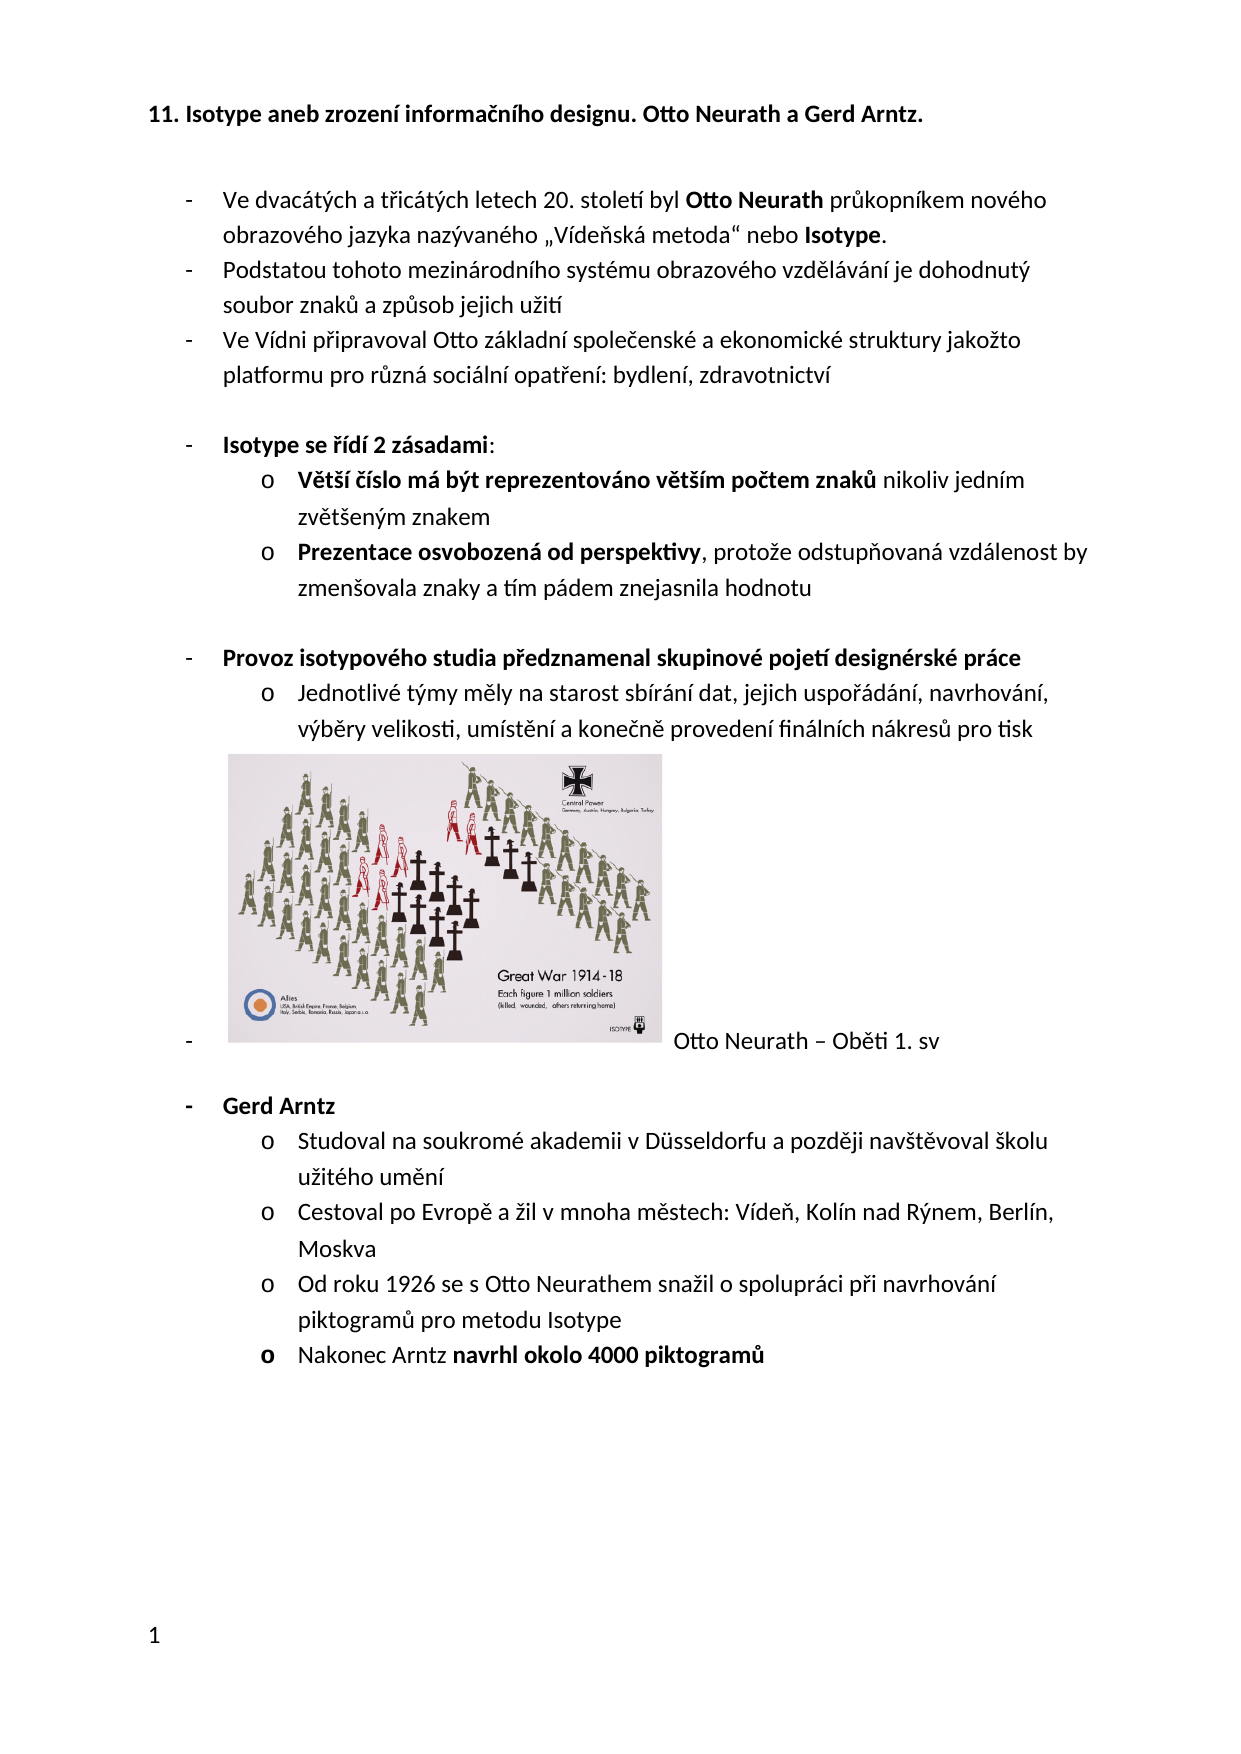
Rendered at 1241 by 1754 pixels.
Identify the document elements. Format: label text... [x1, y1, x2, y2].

text 11. Isotype aneb zrození informačního designu. Otto Neurath a Gerd Arntz. [148, 98, 1093, 128]
list Studoval na soukromé akademii v Düsseldorfu a později navštěvoval školu užitého umění [260, 1125, 1093, 1192]
list Cestoval po Evropě a žil v mnoha městech: Vídeň, Kolín nad Rýnem, Berlín, Moskva [260, 1197, 1093, 1263]
list Ve dvacátých a třicátých letech 20. století byl Otto Neurath průkopníkem nového obrazového jazyka nazývaného „Vídeňská metoda“ nebo Isotype. [185, 185, 1093, 250]
list Větší číslo má být reprezentováno větším počtem znaků nikoliv jedním zvětšeným znakem [260, 465, 1093, 531]
list Od roku 1926 se s Otto Neurathem snažil o spolupráci při navrhování piktogramů pro metodu Isotype [260, 1268, 1093, 1334]
list Nakonec Arntz navrhl okolo 4000 piktogramů [260, 1339, 1093, 1371]
list Podstatou tohoto mezinárodního systému obrazového vzdělávání je dohodnutý soubor znaků a způsob jejich užití [185, 255, 1093, 320]
list Prezentace osvobozená od perspektivy, protože odstupňovaná vzdálenost by zmenšovala znaky a tím pádem znejasnila hodnotu [260, 536, 1093, 603]
list Isotype se řídí 2 zásadami: [185, 430, 1093, 460]
picture [222, 748, 668, 1049]
list Provoz isotypového studia předznamenal skupinové pojetí designérské práce [185, 642, 1093, 673]
list Ve Vídni připravoval Otto základní společenské a ekonomické struktury jakožto platformu pro různá sociální opatření: bydlení, zdravotnictví [185, 325, 1093, 390]
list Gerd Arntz [185, 1090, 1093, 1121]
list Jednotlivé týmy měly na starost sbírání dat, jejich uspořádání, navrhování, výběry velikosti, umístění a konečně provedení finálních nákresů pro tisk [260, 677, 1093, 744]
